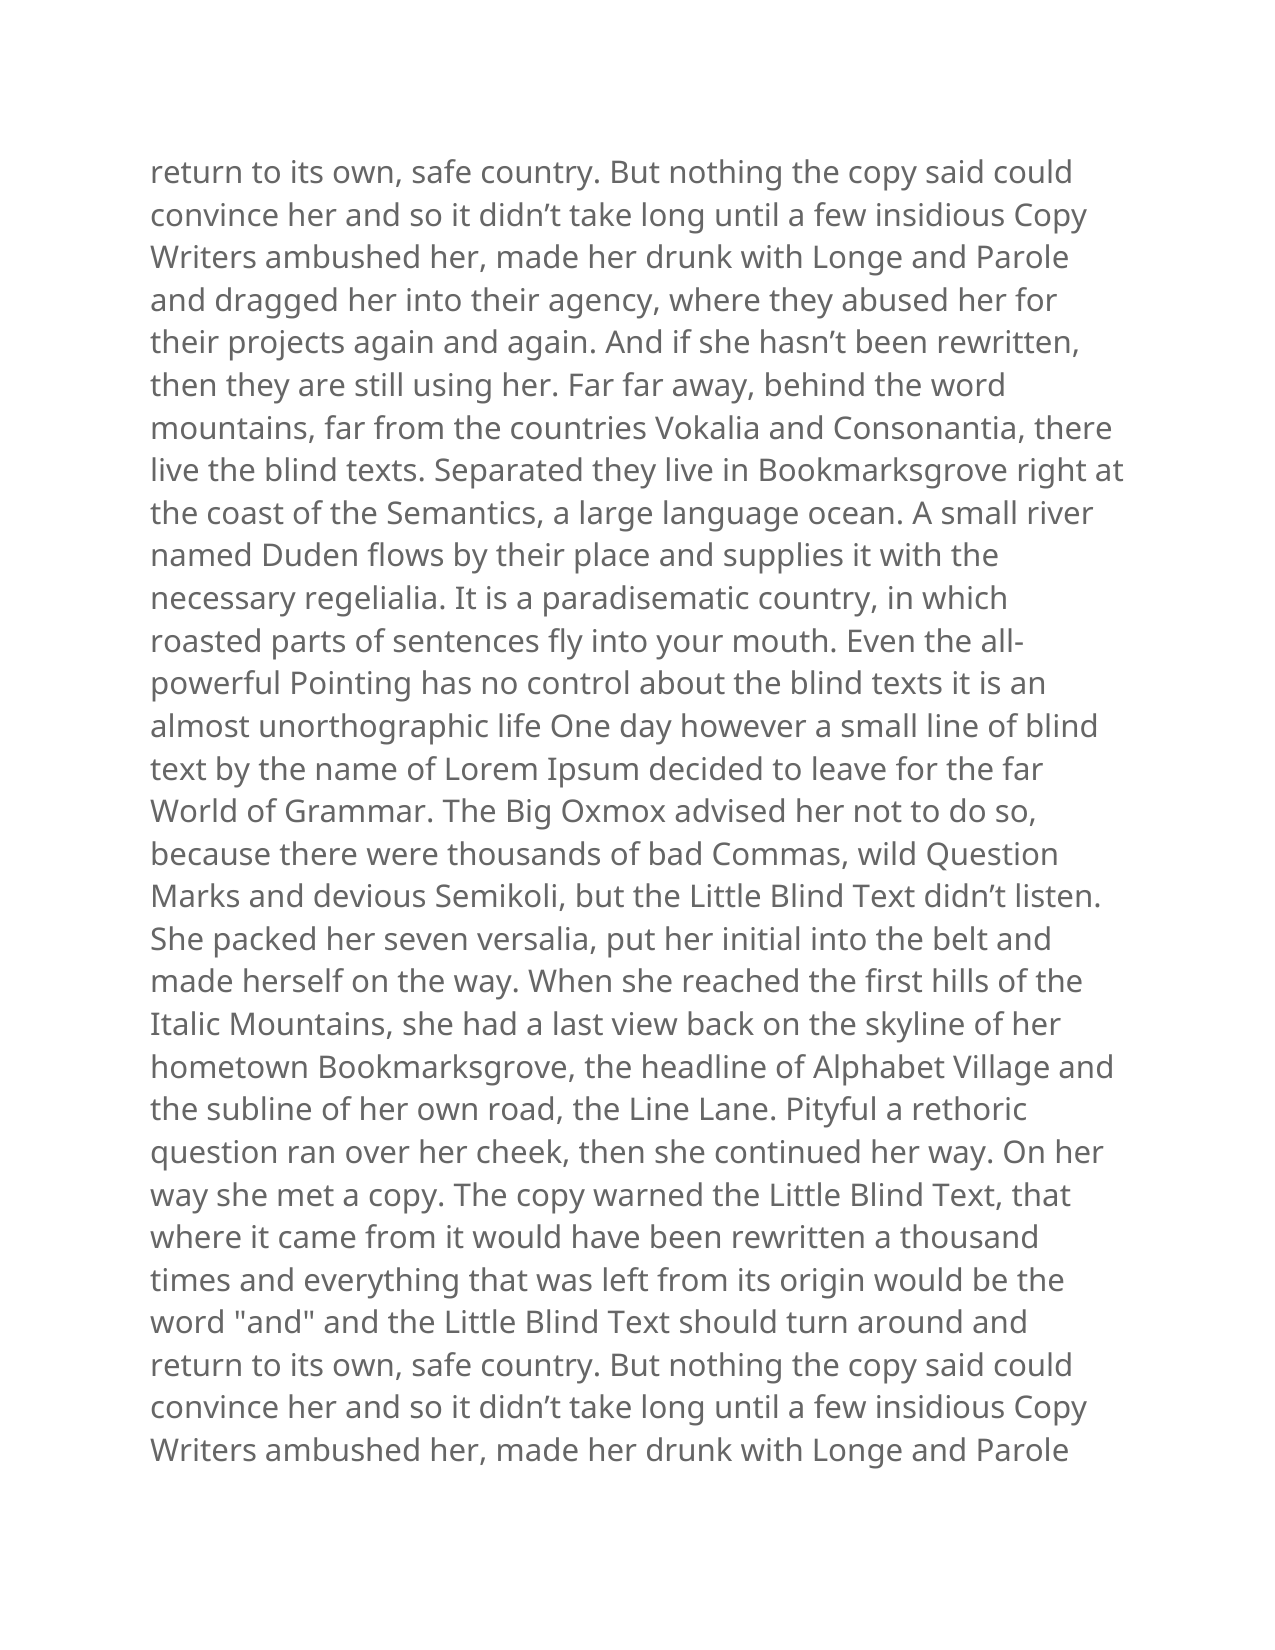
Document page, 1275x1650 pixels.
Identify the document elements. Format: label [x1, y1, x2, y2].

text [150, 150, 1125, 1471]
